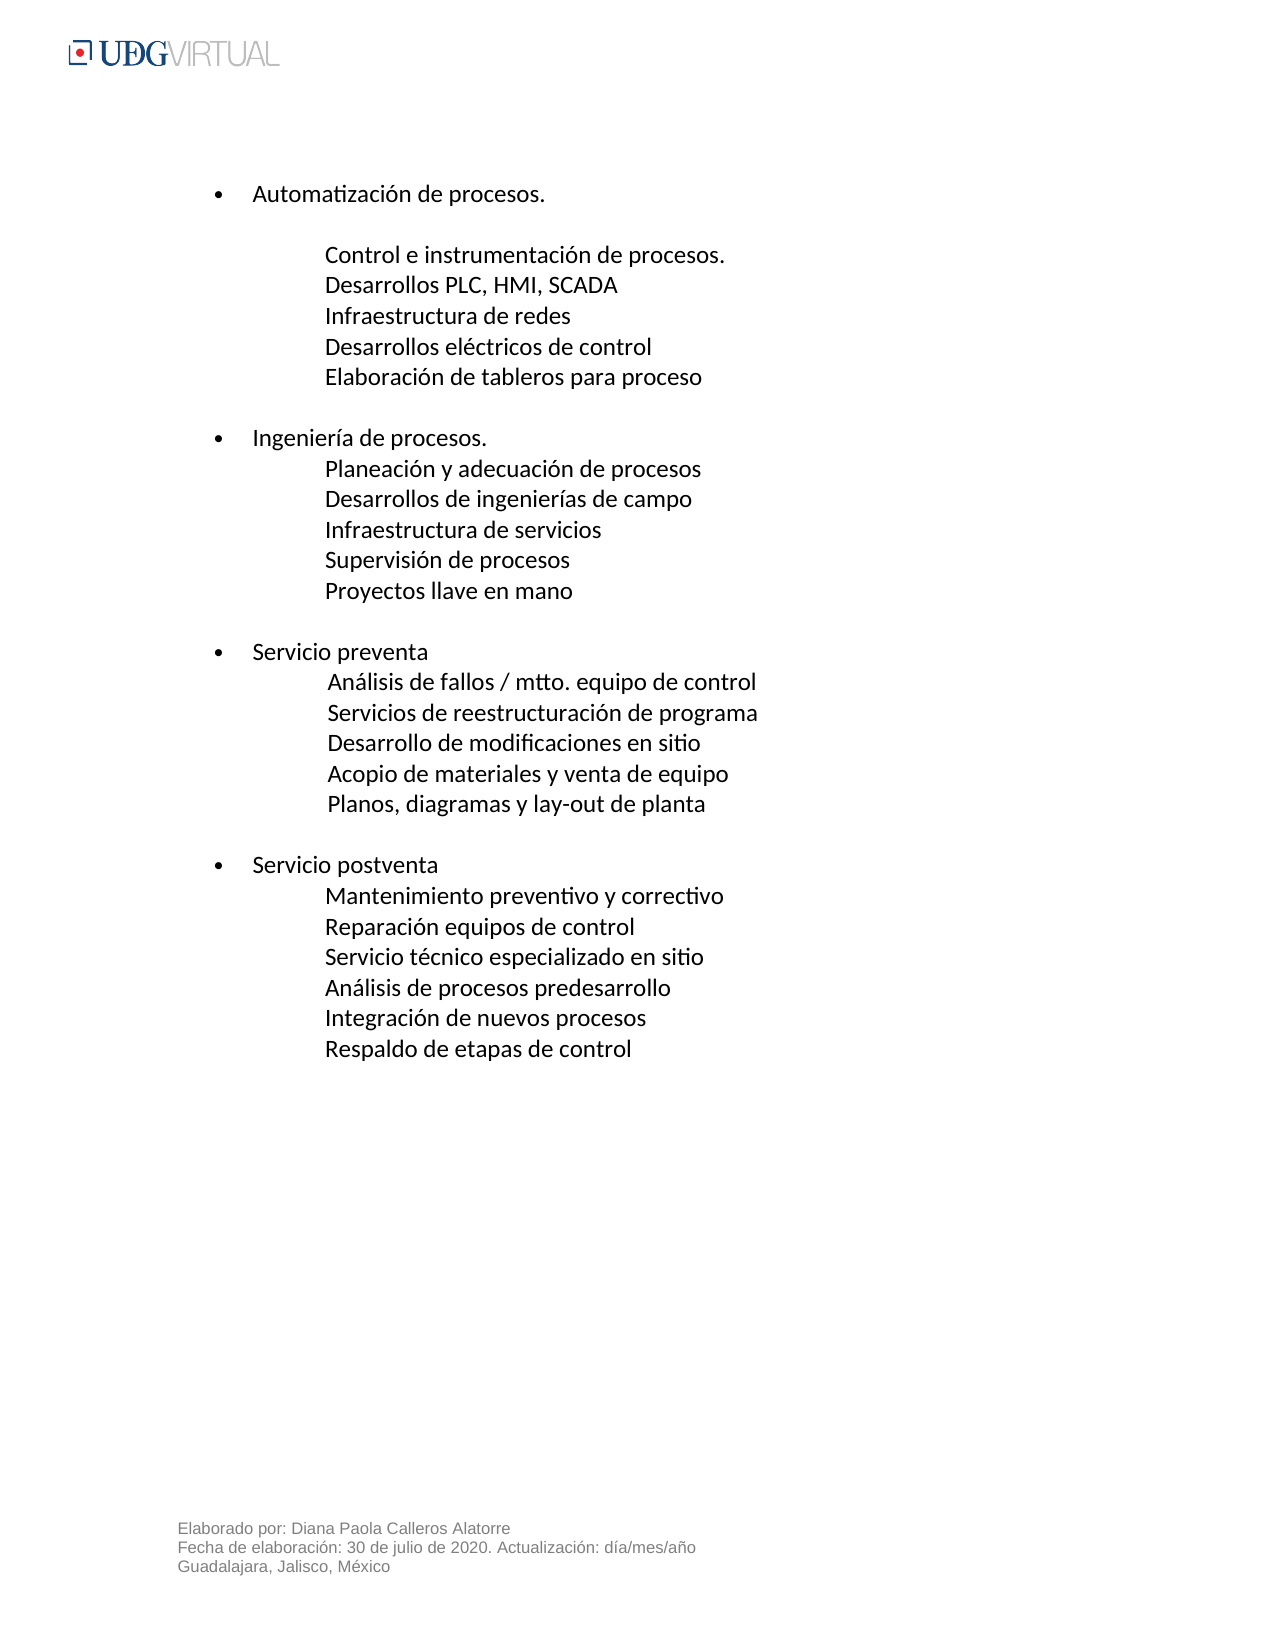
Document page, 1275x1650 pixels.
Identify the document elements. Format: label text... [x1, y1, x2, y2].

list Servicio postventa [215, 849, 1098, 880]
list Planeación y adecuación de procesos [252, 453, 1098, 483]
text Análisis de procesos predesarrollo [252, 972, 1098, 1002]
list Desarrollos de ingenierías de campo [252, 483, 1098, 514]
list Supervisión de procesos [252, 544, 1098, 575]
list Desarrollos eléctricos de control [252, 331, 1098, 361]
text Reparación equipos de control [252, 911, 1098, 941]
list Análisis de fallos / mtto. equipo de control [327, 666, 1098, 697]
text Mantenimiento preventivo y correctivo [252, 880, 1098, 911]
text Servicio técnico especializado en sitio [252, 941, 1098, 972]
text Respaldo de etapas de control [252, 1033, 1098, 1063]
list Automatización de procesos. [215, 178, 1098, 209]
list Desarrollo de modificaciones en sitio [327, 727, 1098, 758]
picture [68, 40, 280, 68]
list Infraestructura de redes [252, 300, 1098, 331]
list Desarrollos PLC, HMI, SCADA [252, 270, 1098, 300]
list Ingeniería de procesos. [215, 422, 1098, 453]
list Servicio preventa [215, 636, 1098, 666]
list Control e instrumentación de procesos. [252, 239, 1098, 270]
text Integración de nuevos procesos [252, 1002, 1098, 1033]
list Servicios de reestructuración de programa [327, 697, 1098, 727]
list Elaboración de tableros para proceso [252, 361, 1098, 392]
list Infraestructura de servicios [252, 514, 1098, 544]
list Acopio de materiales y venta de equipo [327, 758, 1098, 788]
list Proyectos llave en mano [252, 575, 1098, 605]
list Planos, diagramas y lay-out de planta [327, 788, 1098, 819]
